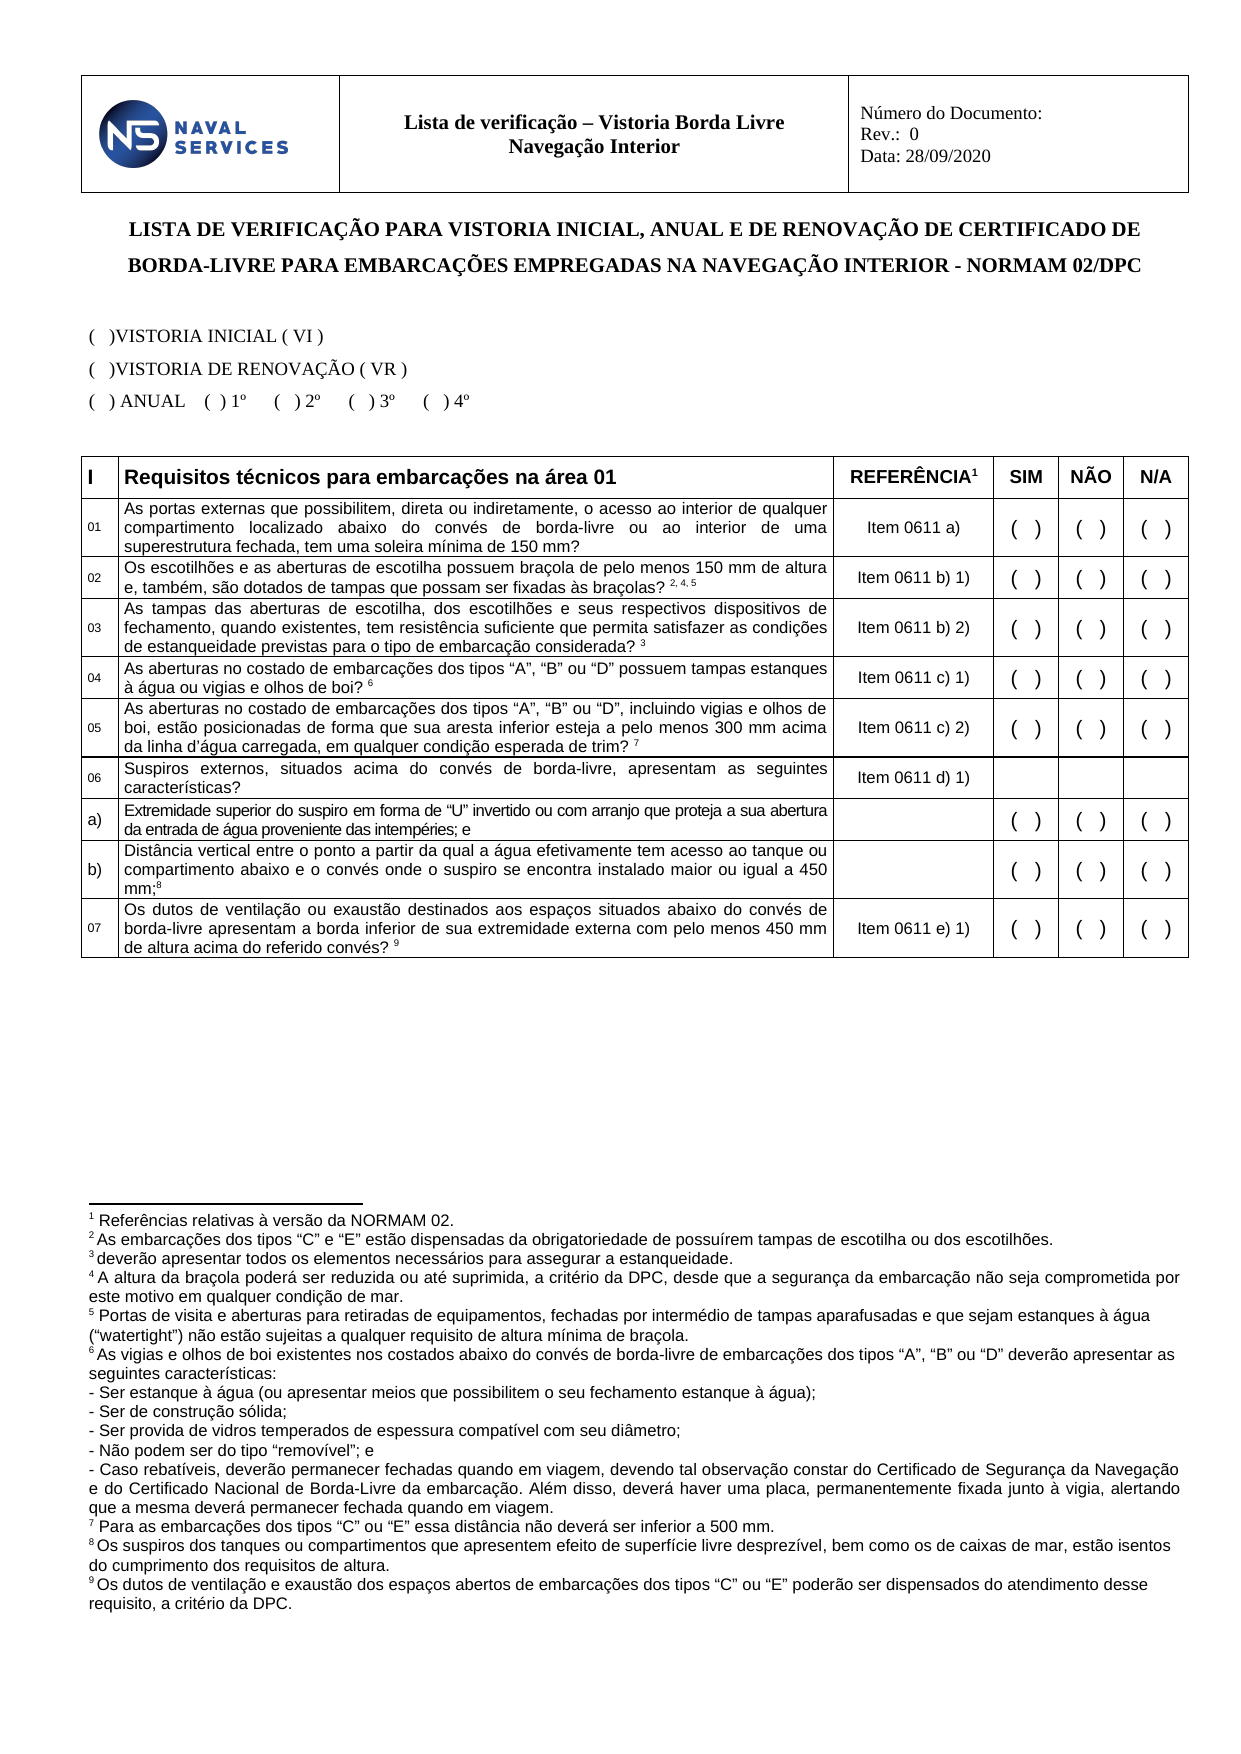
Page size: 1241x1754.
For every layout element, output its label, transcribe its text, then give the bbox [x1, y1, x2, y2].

table_cell ( ) [1124, 599, 1188, 656]
table_cell Item 0611 a) [834, 499, 993, 556]
table_cell ( ) [1059, 841, 1123, 898]
table_cell Item 0611 d) 1) [834, 758, 993, 798]
table_header REFERÊNCIA [834, 457, 993, 497]
table_cell ( ) [1059, 599, 1123, 656]
table_cell ( ) [1059, 799, 1123, 840]
table_cell ( ) [1059, 899, 1123, 957]
table_cell Os dutos de ventilação ou exaustão destinados aos espaços situados abaixo do convés de borda-livre apresentam a borda inferior de sua extremidade externa com pelo menos 450 mm de altura acima do referido convés? 9 [119, 899, 833, 957]
table_cell 02 [82, 557, 118, 598]
table_cell As aberturas no costado de embarcações dos tipos “A”, “B” ou “D”, incluindo vigias e olhos de boi, estão posicionadas de forma que sua aresta inferior esteja a pelo menos 300 mm acima da linha d’água carregada, em qualquer condição esperada de trim? 7 [119, 699, 833, 756]
table_cell [834, 799, 993, 840]
text BORDA-LIVRE PARA EMBARCAÇÕES EMPREGADAS NA NAVEGAÇÃO INTERIOR - NORMAM 02/DPC [89, 253, 1181, 277]
table_cell 03 [82, 599, 118, 656]
table_cell ( ) [994, 499, 1058, 556]
picture [92, 97, 296, 171]
table_cell 07 [82, 899, 118, 957]
table_cell ( ) [994, 799, 1058, 840]
table_cell 04 [82, 657, 118, 698]
table_cell ( ) [1059, 657, 1123, 698]
table_cell Os escotilhões e as aberturas de escotilha possuem braçola de pelo menos 150 mm de altura e, também, são dotados de tampas que possam ser fixadas às braçolas? 2, 4, 5 [119, 557, 833, 598]
table_cell b) [82, 841, 118, 898]
table_cell Item 0611 b) 1) [834, 557, 993, 598]
table_cell Suspiros externos, situados acima do convés de borda-livre, apresentam as seguintes características? [119, 758, 833, 798]
table_cell Extremidade superior do suspiro em forma de “U” invertido ou com arranjo que proteja a sua abertura da entrada de água proveniente das intempéries; e [119, 799, 833, 840]
table_cell 06 [82, 758, 118, 798]
text ( )VISTORIA DE RENOVAÇÃO ( VR ) [89, 358, 1181, 379]
table_cell [1059, 758, 1123, 798]
table_cell Item 0611 b) 2) [834, 599, 993, 656]
table_cell Item 0611 c) 2) [834, 699, 993, 756]
table_cell Distância vertical entre o ponto a partir da qual a água efetivamente tem acesso ao tanque ou compartimento abaixo e o convés onde o suspiro se encontra instalado maior ou igual a 450 mm;8 [119, 841, 833, 898]
table_cell ( ) [994, 657, 1058, 698]
table_cell ( ) [1124, 699, 1188, 756]
table_cell ( ) [1124, 799, 1188, 840]
table_header N/A [1124, 457, 1188, 497]
table_cell ( ) [994, 841, 1058, 898]
table_cell Item 0611 e) 1) [834, 899, 993, 957]
table_cell 01 [82, 499, 118, 556]
table_cell ( ) [1059, 557, 1123, 598]
table_cell As portas externas que possibilitem, direta ou indiretamente, o acesso ao interior de qualquer compartimento localizado abaixo do convés de borda-livre ou ao interior de uma superestrutura fechada, tem uma soleira mínima de 150 mm? [119, 499, 833, 556]
table_cell ( ) [1059, 699, 1123, 756]
table_cell [994, 758, 1058, 798]
table_cell ( ) [1124, 499, 1188, 556]
table_cell ( ) [994, 699, 1058, 756]
table_cell [834, 841, 993, 898]
table_cell ( ) [994, 599, 1058, 656]
table_cell ( ) [1059, 499, 1123, 556]
table_cell [1124, 758, 1188, 798]
table_cell ( ) [1124, 841, 1188, 898]
table_header NÃO [1059, 457, 1123, 497]
table_cell Item 0611 c) 1) [834, 657, 993, 698]
table_cell As tampas das aberturas de escotilha, dos escotilhões e seus respectivos dispositivos de fechamento, quando existentes, tem resistência suficiente que permita satisfazer as condições de estanqueidade previstas para o tipo de embarcação considerada? 3 [119, 599, 833, 656]
text LISTA DE VERIFICAÇÃO PARA VISTORIA INICIAL, ANUAL E DE RENOVAÇÃO DE CERTIFICADO DE [89, 217, 1181, 241]
table_header Requisitos técnicos para embarcações na área 01 [119, 457, 833, 497]
table_header I [82, 457, 118, 497]
table_cell ( ) [994, 899, 1058, 957]
table_cell 05 [82, 699, 118, 756]
table_cell ( ) [1124, 657, 1188, 698]
table_cell ( ) [1124, 899, 1188, 957]
text ( )VISTORIA INICIAL ( VI ) [89, 325, 1181, 347]
table_cell ( ) [1124, 557, 1188, 598]
table_cell As aberturas no costado de embarcações dos tipos “A”, “B” ou “D” possuem tampas estanques à água ou vigias e olhos de boi? 6 [119, 657, 833, 698]
text ( ) ANUAL ( ) 1º ( ) 2º ( ) 3º ( ) 4º [89, 390, 1181, 412]
table_header SIM [994, 457, 1058, 497]
table_cell ( ) [994, 557, 1058, 598]
table_cell a) [82, 799, 118, 840]
